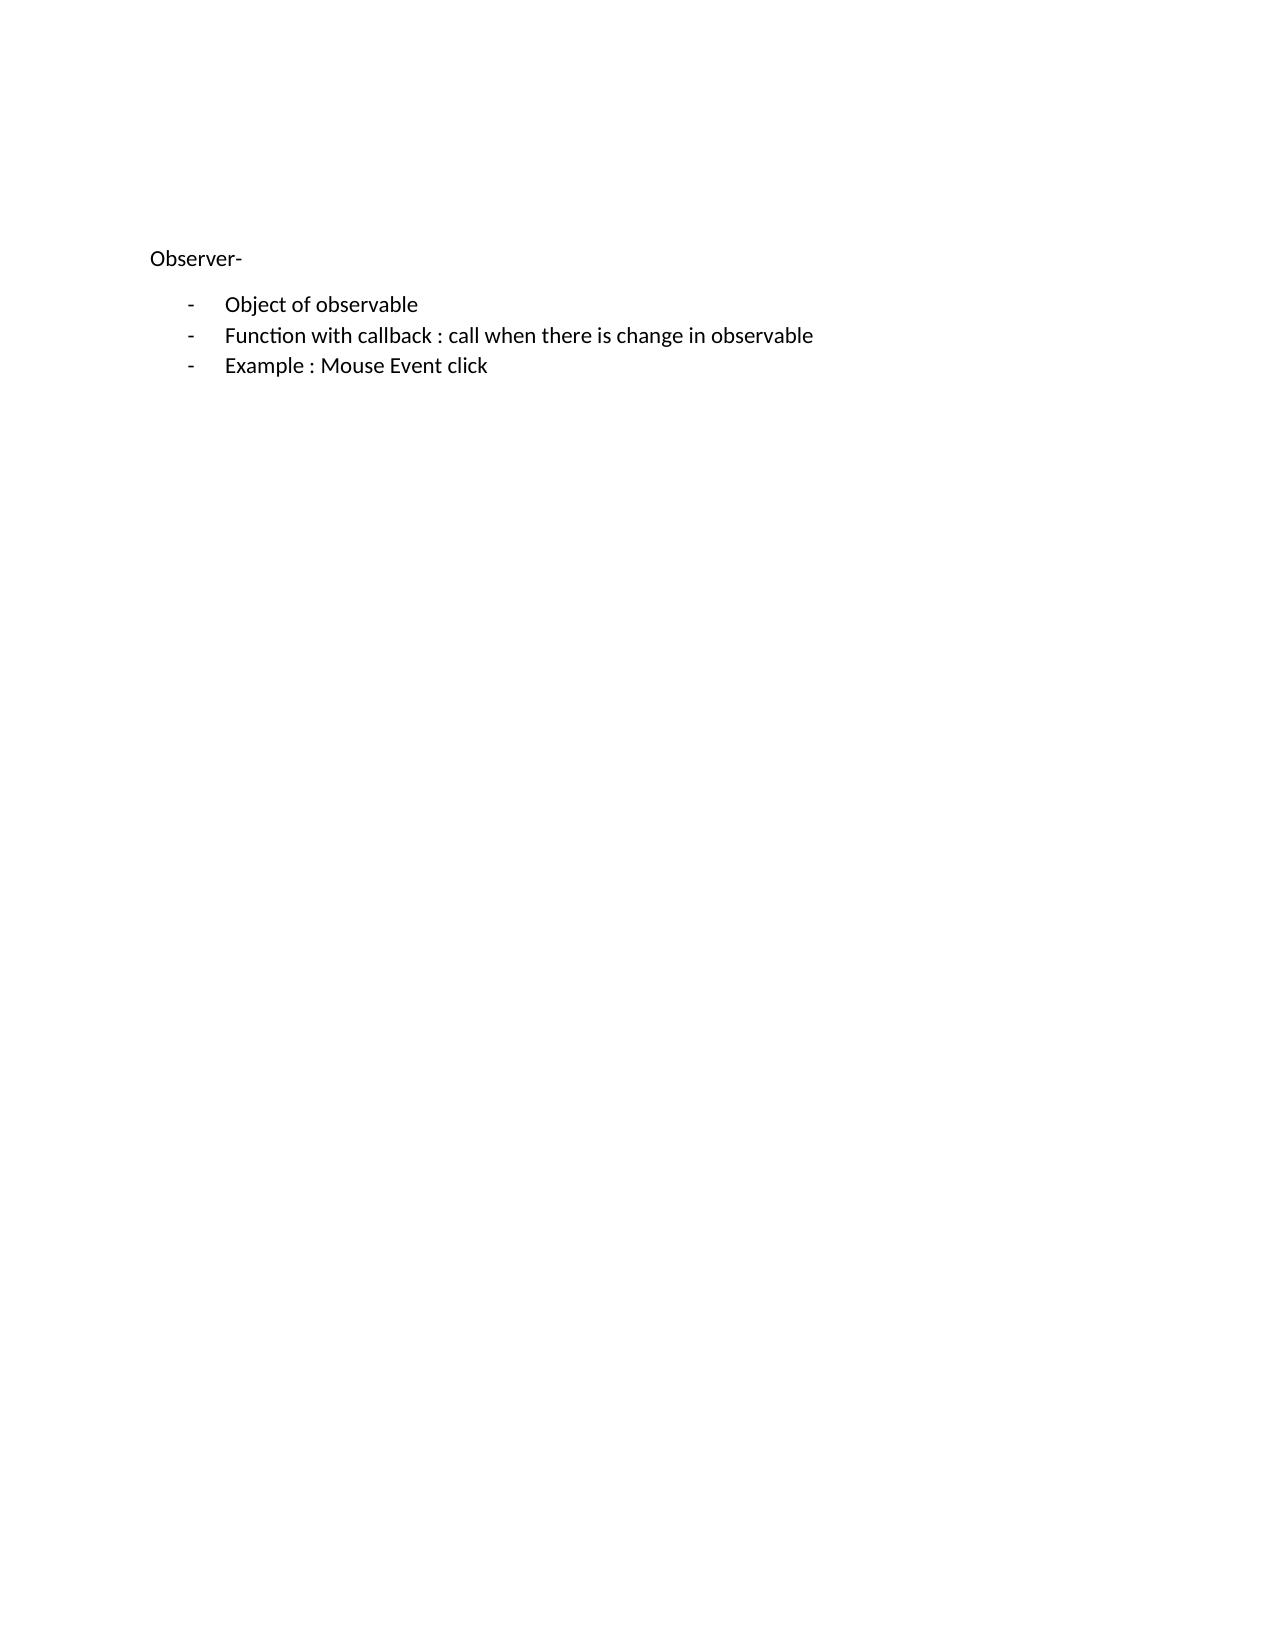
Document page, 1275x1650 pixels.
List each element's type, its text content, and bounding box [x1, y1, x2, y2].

text Observer- [150, 244, 1125, 272]
list Example : Mouse Event click [187, 351, 1125, 379]
list Object of observable [187, 291, 1125, 319]
list Function with callback : call when there is change in observable [187, 321, 1125, 349]
